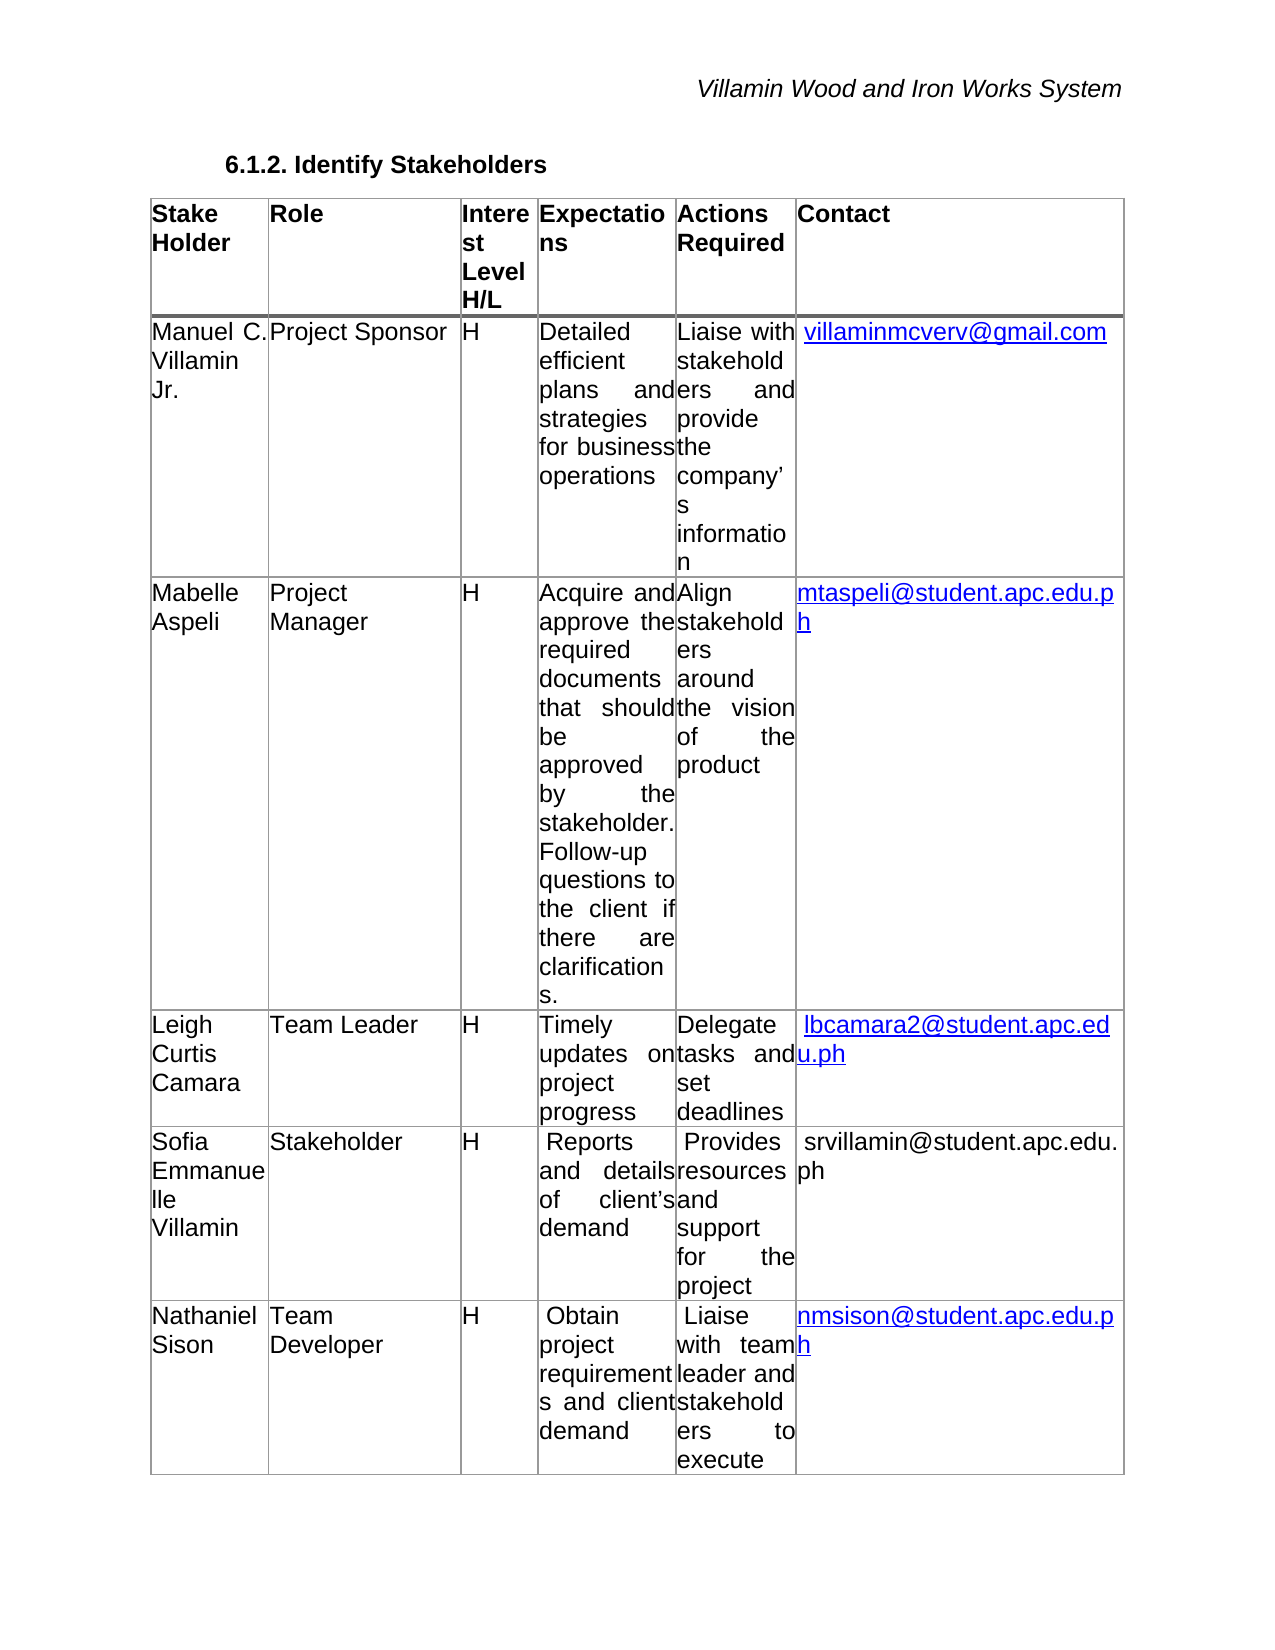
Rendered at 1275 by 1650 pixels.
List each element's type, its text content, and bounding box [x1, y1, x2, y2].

table_cell Timely updates on project progress [539, 1011, 675, 1126]
table_cell nmsison@student.apc.edu.ph [797, 1301, 1123, 1474]
table_cell H [462, 1301, 537, 1474]
table_cell Team Leader [269, 1011, 460, 1126]
table_header Contact [797, 199, 1123, 314]
table_cell Detailed efficient plans and strategies for business operations [539, 318, 675, 576]
table_header Interest Level H/L [462, 199, 537, 314]
table_cell Team Developer [269, 1301, 460, 1474]
table_cell Project Sponsor [269, 318, 460, 576]
table_cell Reports and details of client’s demand [539, 1127, 675, 1299]
text 6.1.2. Identify Stakeholders [150, 150, 1125, 179]
table_cell mtaspeli@student.apc.edu.ph [797, 578, 1123, 1009]
table_header Expectations [539, 199, 675, 314]
table_cell H [462, 578, 537, 1009]
table_cell H [462, 318, 537, 576]
table_cell H [462, 1011, 537, 1126]
table_cell Align stakeholders around the vision of the product [677, 578, 795, 1009]
table_cell Stakeholder [269, 1127, 460, 1299]
table_header Stake Holder [152, 199, 268, 314]
table_cell villaminmcverv@gmail.com [797, 318, 1123, 576]
table_header Role [269, 199, 460, 314]
table_cell Provides resources and support for the project [677, 1127, 795, 1299]
table_cell Leigh Curtis Camara [152, 1011, 268, 1126]
table_cell srvillamin@student.apc.edu.ph [797, 1127, 1123, 1299]
table_cell Sofia Emmanuelle Villamin [152, 1127, 268, 1299]
table_cell Project Manager [269, 578, 460, 1009]
table_header Actions Required [677, 199, 795, 314]
table_cell H [462, 1127, 537, 1299]
table_cell Delegate tasks and set deadlines [677, 1011, 795, 1126]
table_cell Mabelle Aspeli [152, 578, 268, 1009]
table_cell Obtain project requirements and client demand [539, 1301, 675, 1474]
table_cell Nathaniel Sison [152, 1301, 268, 1474]
table_cell Manuel C. Villamin Jr. [152, 318, 268, 576]
table_cell Liaise with team leader and stakeholders to execute suitable requisite. [677, 1301, 795, 1474]
table_cell lbcamara2@student.apc.edu.ph [797, 1011, 1123, 1126]
table_cell Liaise with stakeholders and provide the company’s information [677, 318, 795, 576]
table_cell Acquire and approve the required documents that should be approved by the stakeholder. Follow-up questions to the client if there are clarifications. [539, 578, 675, 1009]
